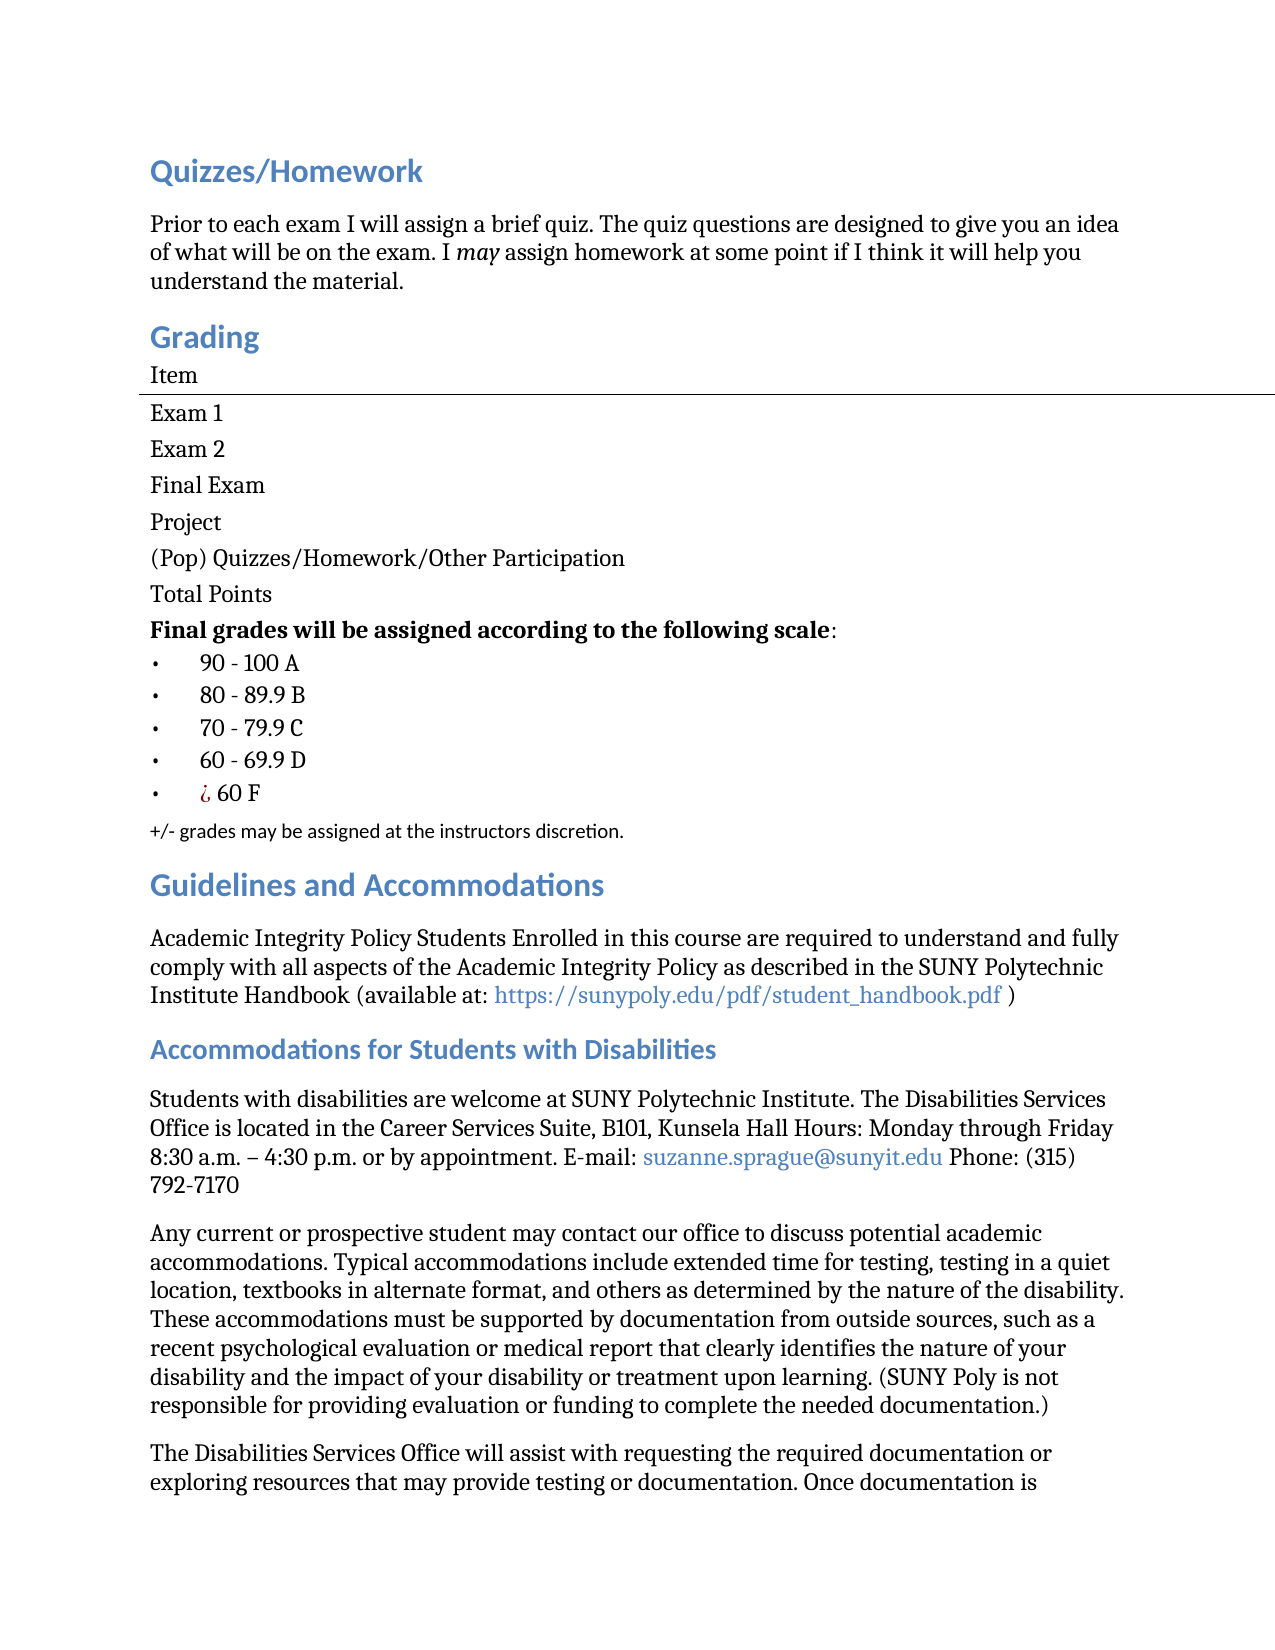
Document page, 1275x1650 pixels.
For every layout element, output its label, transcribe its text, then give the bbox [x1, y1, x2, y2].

list 70 - 79.9 C [150, 714, 1125, 743]
table_cell Final Exam [139, 468, 1275, 504]
list 80 - 89.9 B [150, 681, 1125, 710]
text Prior to each exam I will assign a brief quiz. The quiz questions are designed to give you an idea of what will be on the exam. I may assign homework at some point if I think it will help you understand the material. [150, 209, 1125, 296]
table_cell Exam 2 [139, 431, 1275, 468]
text Students with disabilities are welcome at SUNY Polytechnic Institute. The Disabilities Services Office is located in the Career Services Suite, B101, Kunsela Hall Hours: Monday through Friday 8:30 a.m. – 4:30 p.m. or by appointment. E-mail: suzanne.sprague@sunyit.edu Phone: (315) 792-7170 [150, 1085, 1125, 1200]
list 60 F [150, 779, 1125, 808]
table_cell Project [139, 504, 1275, 540]
list 60 - 69.9 D [150, 746, 1125, 775]
subtitle Guidelines and Accommodations [150, 864, 1125, 905]
text Any current or prospective student may contact our office to discuss potential academic accommodations. Typical accommodations include extended time for testing, testing in a quiet location, textbooks in alternate format, and others as determined by the nature of the disability. These accommodations must be supported by documentation from outside sources, such as a recent psychological evaluation or medical report that clearly identifies the nature of your disability and the impact of your disability or treatment upon learning. (SUNY Poly is not responsible for providing evaluation or funding to complete the needed documentation.) [150, 1219, 1125, 1420]
table_cell Total Points [139, 576, 1275, 613]
list 90 - 100 A [150, 649, 1125, 678]
text Academic Integrity Policy Students Enrolled in this course are required to understand and fully comply with all aspects of the Academic Integrity Policy as described in the SUNY Polytechnic Institute Handbook (available at: https://sunypoly.edu/pdf/student_handbook.pdf ) [150, 924, 1125, 1010]
text +/- grades may be assigned at the instructors discretion. [150, 818, 1125, 843]
subtitle Accommodations for Students with Disabilities [150, 1031, 1125, 1066]
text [150, 1439, 1125, 1496]
text Final grades will be assigned according to the following scale: [150, 616, 1125, 645]
subtitle Quizzes/Homework [150, 150, 1125, 191]
table_header Item [139, 357, 1275, 393]
subtitle Grading [150, 317, 1125, 357]
table_cell (Pop) Quizzes/Homework/Other Participation [139, 540, 1275, 576]
table_cell Exam 1 [139, 395, 1275, 431]
